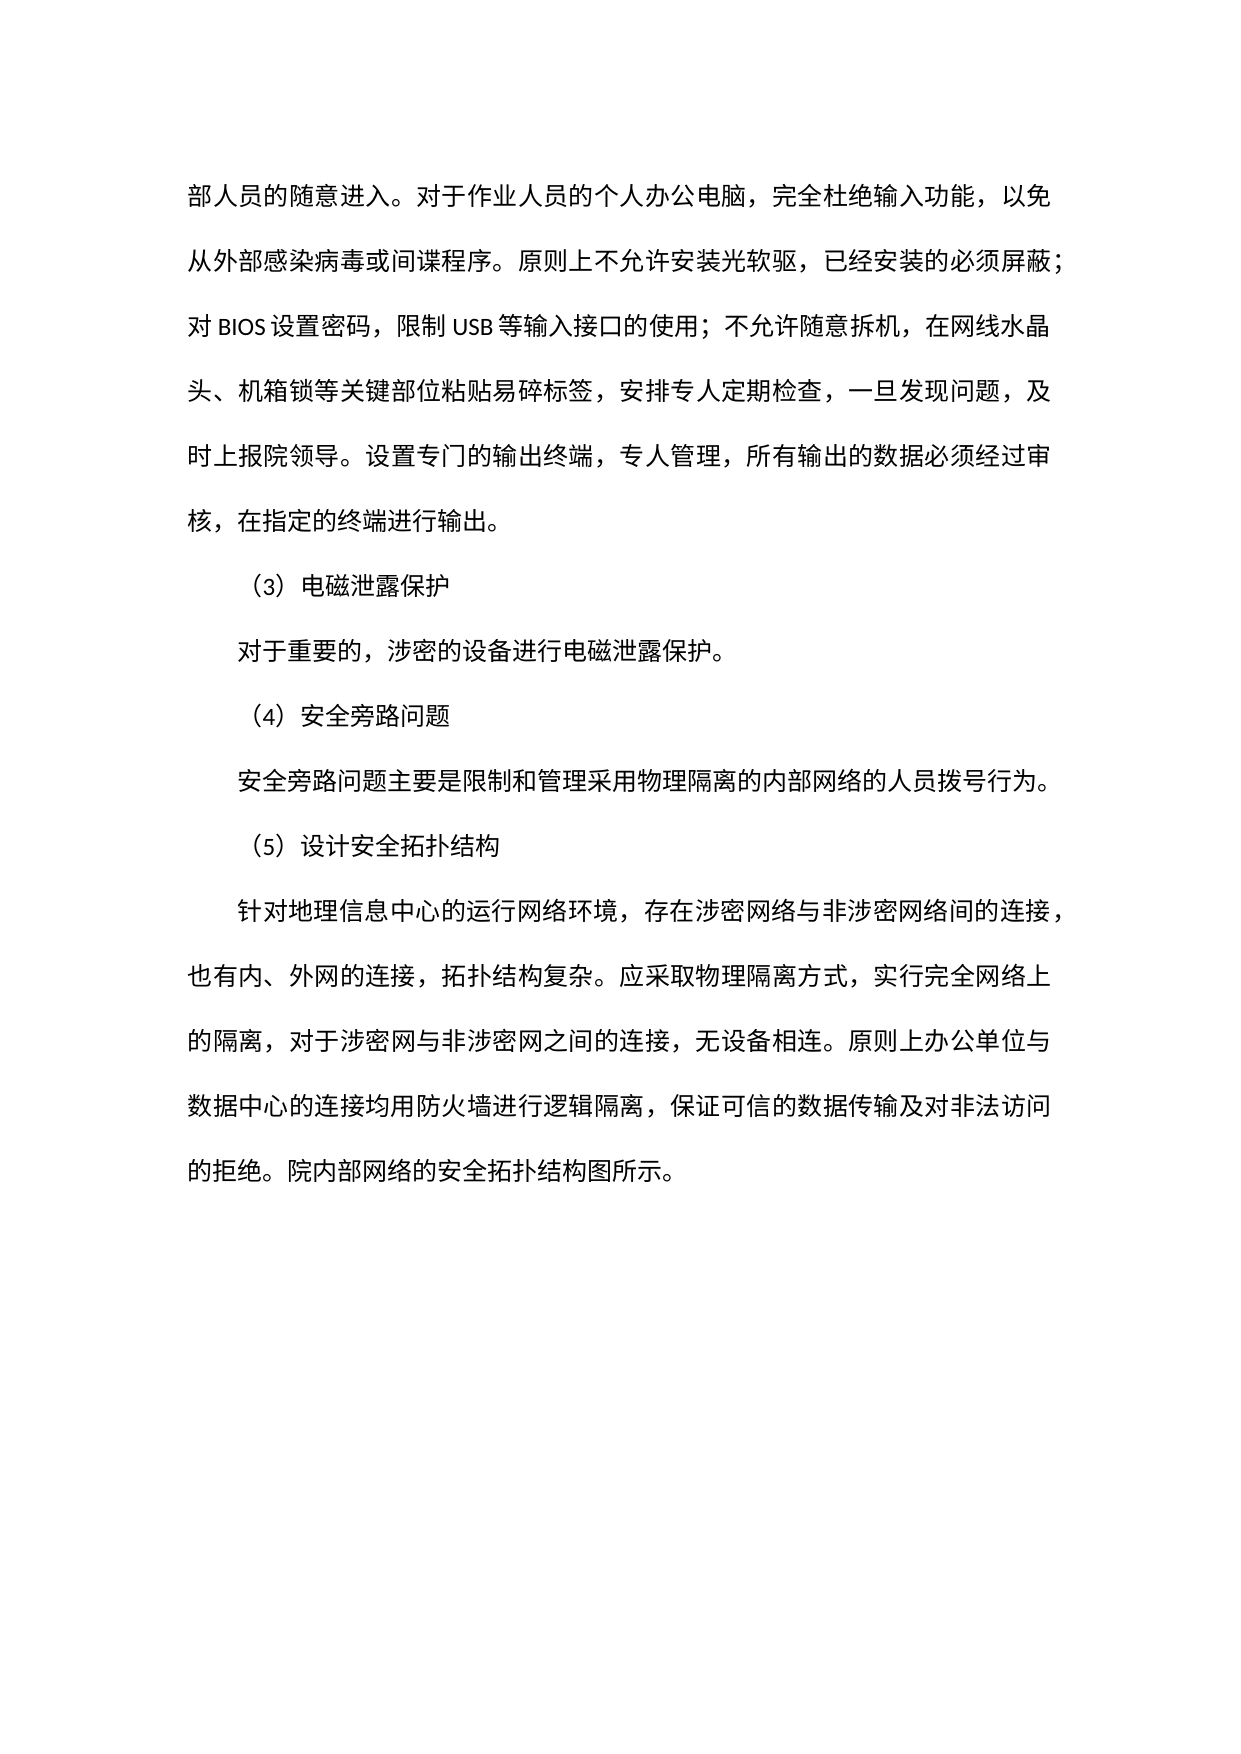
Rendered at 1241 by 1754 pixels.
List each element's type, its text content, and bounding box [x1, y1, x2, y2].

text （4）安全旁路问题 [187, 682, 1053, 747]
text 对于重要的，涉密的设备进行电磁泄露保护。 [187, 617, 1053, 682]
text 安全旁路问题主要是限制和管理采用物理隔离的内部网络的人员拨号行为。 [187, 747, 1053, 812]
text （5）设计安全拓扑结构 [187, 812, 1053, 877]
text （3）电磁泄露保护 [187, 552, 1053, 617]
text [187, 162, 1053, 552]
text 针对地理信息中心的运行网络环境，存在涉密网络与非涉密网络间的连接，也有内、外网的连接，拓扑结构复杂。应采取物理隔离方式，实行完全网络上的隔离，对于涉密网与非涉密网之间的连接，无设备相连。原则上办公单位与数据中心的连接均用防火墙进行逻辑隔离，保证可信的数据传输及对非法访问的拒绝。院内部网络的安全拓扑结构图所示。 [187, 877, 1053, 1202]
